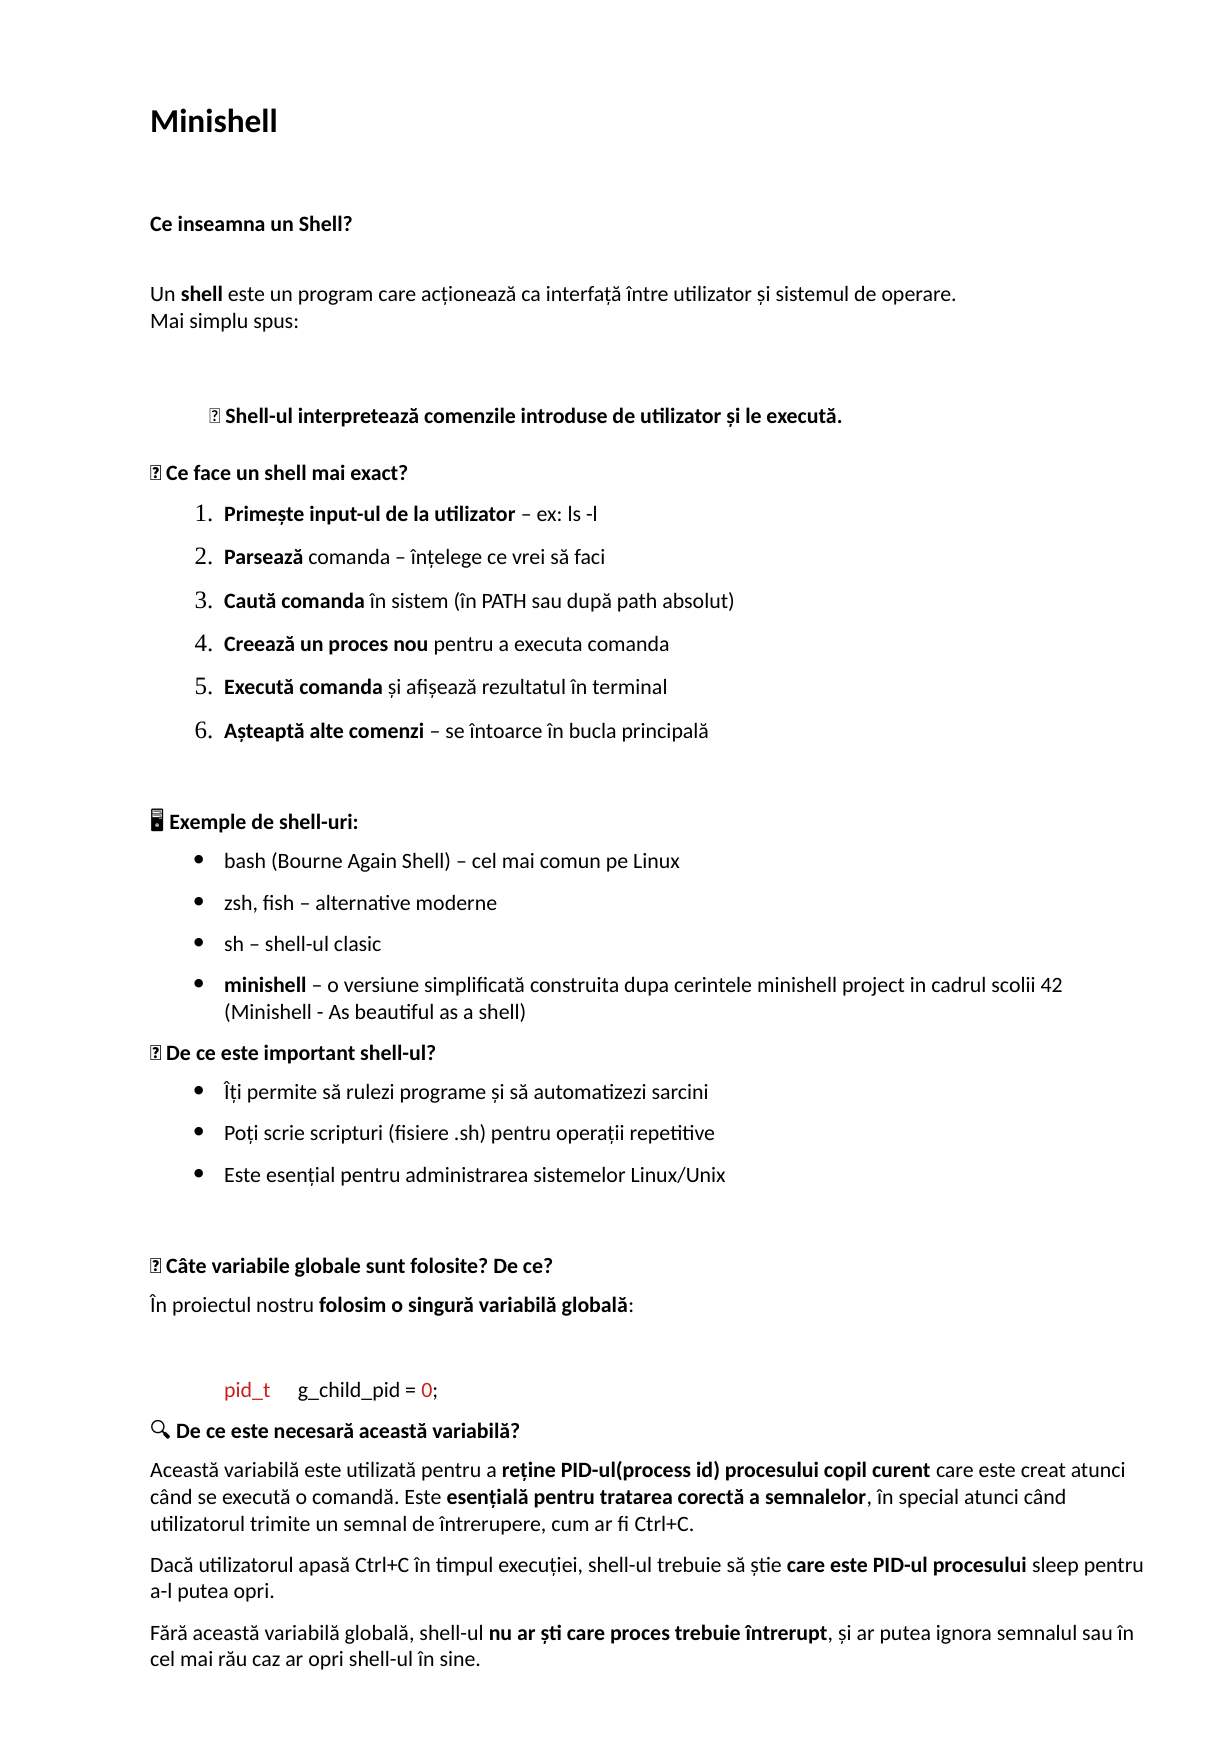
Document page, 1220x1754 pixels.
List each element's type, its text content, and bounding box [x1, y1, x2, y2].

list zsh, fish – alternative moderne [194, 889, 1144, 915]
text pid_t g_child_pid = 0; [150, 1376, 1144, 1403]
subtitle Minishell [150, 100, 1144, 141]
list Este esențial pentru administrarea sistemelor Linux/Unix [194, 1161, 1144, 1187]
text 🔹 Shell-ul interpretează comenzile introduse de utilizator și le execută. [209, 403, 1085, 429]
text Ce inseamna un Shell? [150, 184, 1144, 237]
text Fără această variabilă globală, shell-ul nu ar ști care proces trebuie întrerupt, și ar putea ignora semnalul sau în cel mai rău caz ar opri shell-ul în sine. [150, 1619, 1144, 1672]
list Parsează comanda – înțelege ce vrei să faci [194, 541, 1144, 570]
subtitle 🔧 De ce este important shell-ul? [150, 1039, 1144, 1066]
list minishell – o versiune simplificată construita dupa cerintele minishell project in cadrul scolii 42 (Minishell - As beautiful as a shell) [194, 971, 1144, 1024]
list bash (Bourne Again Shell) – cel mai comun pe Linux [194, 847, 1144, 874]
list Poți scrie scripturi (fisiere .sh) pentru operații repetitive [194, 1119, 1144, 1146]
list Caută comanda în sistem (în PATH sau după path absolut) [194, 585, 1144, 613]
list sh – shell-ul clasic [194, 930, 1144, 957]
subtitle 🧠 Ce face un shell mai exact? [150, 459, 1144, 486]
list Așteaptă alte comenzi – se întoarce în bucla principală [194, 715, 1144, 743]
text Un shell este un program care acționează ca interfață între utilizator și sistemul de operare. Mai simplu spus: [150, 280, 1144, 333]
text Această variabilă este utilizată pentru a reține PID-ul(process id) procesului copil curent care este creat atunci când se execută o comandă. Este esențială pentru tratarea corectă a semnalelor, în special atunci când utilizatorul trimite un semnal de întrerupere, cum ar fi Ctrl+C. [150, 1456, 1144, 1536]
list Creează un proces nou pentru a executa comanda [194, 628, 1144, 657]
subtitle ✅ Câte variabile globale sunt folosite? De ce? [150, 1252, 1144, 1279]
text În proiectul nostru folosim o singură variabilă globală: [150, 1291, 1144, 1318]
list Primește input-ul de la utilizator – ex: ls -l [194, 498, 1144, 527]
text Dacă utilizatorul apasă Ctrl+C în timpul execuției, shell-ul trebuie să știe care este PID-ul procesului sleep pentru a-l putea opri. [150, 1551, 1144, 1604]
subtitle 🖥️ Exemple de shell-uri: [150, 808, 1144, 835]
subtitle 🔍 De ce este necesară această variabilă? [150, 1417, 1144, 1444]
list Îți permite să rulezi programe și să automatizezi sarcini [194, 1078, 1144, 1105]
list Execută comanda și afișează rezultatul în terminal [194, 671, 1144, 700]
